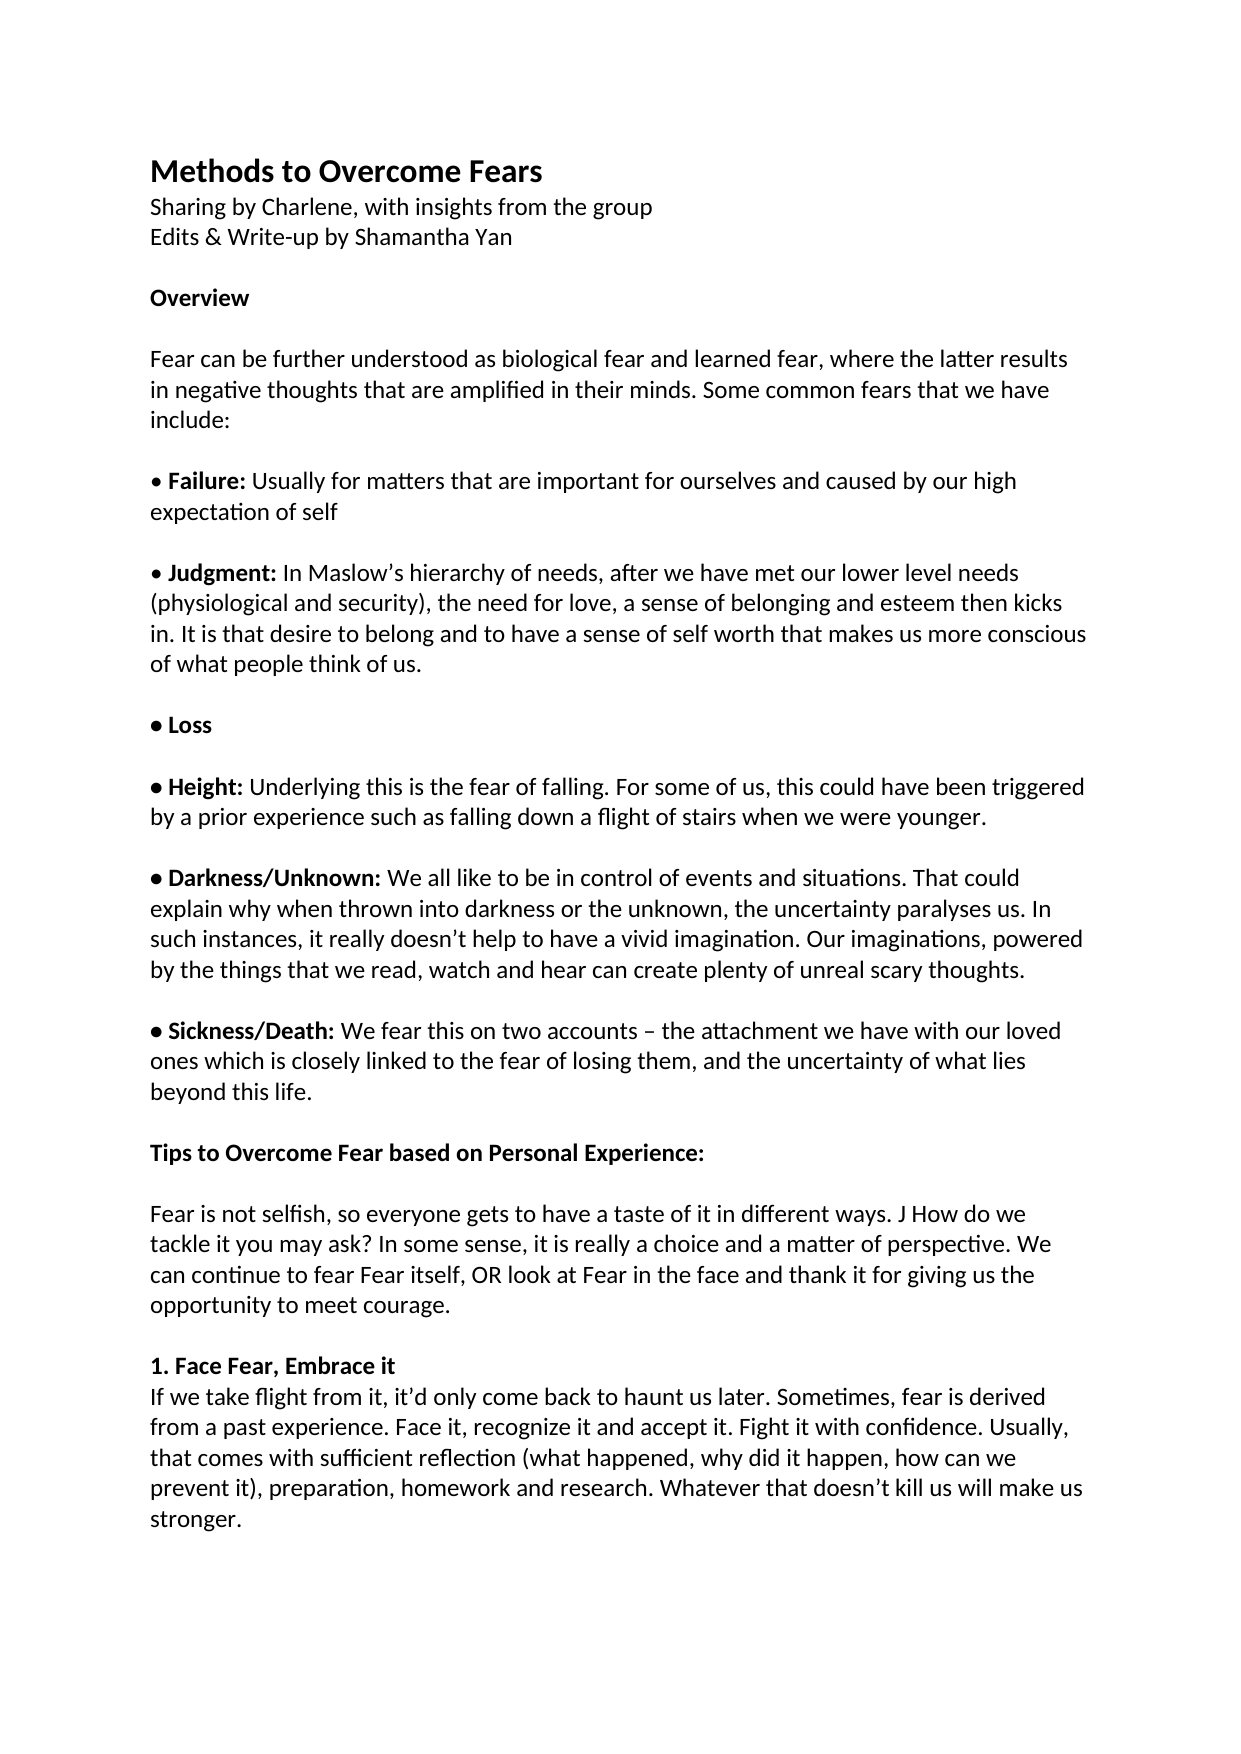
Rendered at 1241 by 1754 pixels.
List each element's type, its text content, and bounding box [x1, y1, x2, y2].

text 1. Face Fear, Embrace it [150, 1351, 1090, 1381]
text Fear is not selfish, so everyone gets to have a taste of it in different ways. J How do we tackle it you may ask? In some sense, it is really a choice and a matter of perspective. We can continue to fear Fear itself, OR look at Fear in the face and thank it for giving us the opportunity to meet courage. [150, 1198, 1090, 1320]
text • Height: Underlying this is the fear of falling. For some of us, this could have been triggered by a prior experience such as falling down a flight of stairs when we were younger. [150, 771, 1090, 832]
text • Judgment: In Maslow’s hierarchy of needs, after we have met our lower level needs (physiological and security), the need for love, a sense of belonging and esteem then kicks in. It is that desire to belong and to have a sense of self worth that makes us more conscious of what people think of us. [150, 557, 1090, 679]
text Sharing by Charlene, with insights from the group [150, 191, 1090, 221]
text • Sickness/Death: We fear this on two accounts – the attachment we have with our loved ones which is closely linked to the fear of losing them, and the uncertainty of what lies beyond this life. [150, 1015, 1090, 1106]
text • Darkness/Unknown: We all like to be in control of events and situations. That could explain why when thrown into darkness or the unknown, the uncertainty paralyses us. In such instances, it really doesn’t help to have a vivid imagination. Our imaginations, powered by the things that we read, watch and hear can create plenty of unreal scary thoughts. [150, 862, 1090, 984]
text • Loss [150, 709, 1090, 740]
text If we take flight from it, it’d only come back to haunt us later. Sometimes, fear is derived from a past experience. Face it, recognize it and accept it. Fight it with confidence. Usually, that comes with sufficient reflection (what happened, why did it happen, how can we prevent it), preparation, homework and research. Whatever that doesn’t kill us will make us stronger. [150, 1381, 1090, 1534]
text Overview [150, 282, 1090, 313]
text Edits & Write-up by Shamantha Yan [150, 221, 1090, 252]
text Fear can be further understood as biological fear and learned fear, where the latter results in negative thoughts that are amplified in their minds. Some common fears that we have include: [150, 343, 1090, 435]
text Methods to Overcome Fears [150, 150, 1090, 191]
text Tips to Overcome Fear based on Personal Experience: [150, 1137, 1090, 1167]
text • Failure: Usually for matters that are important for ourselves and caused by our high expectation of self [150, 465, 1090, 526]
